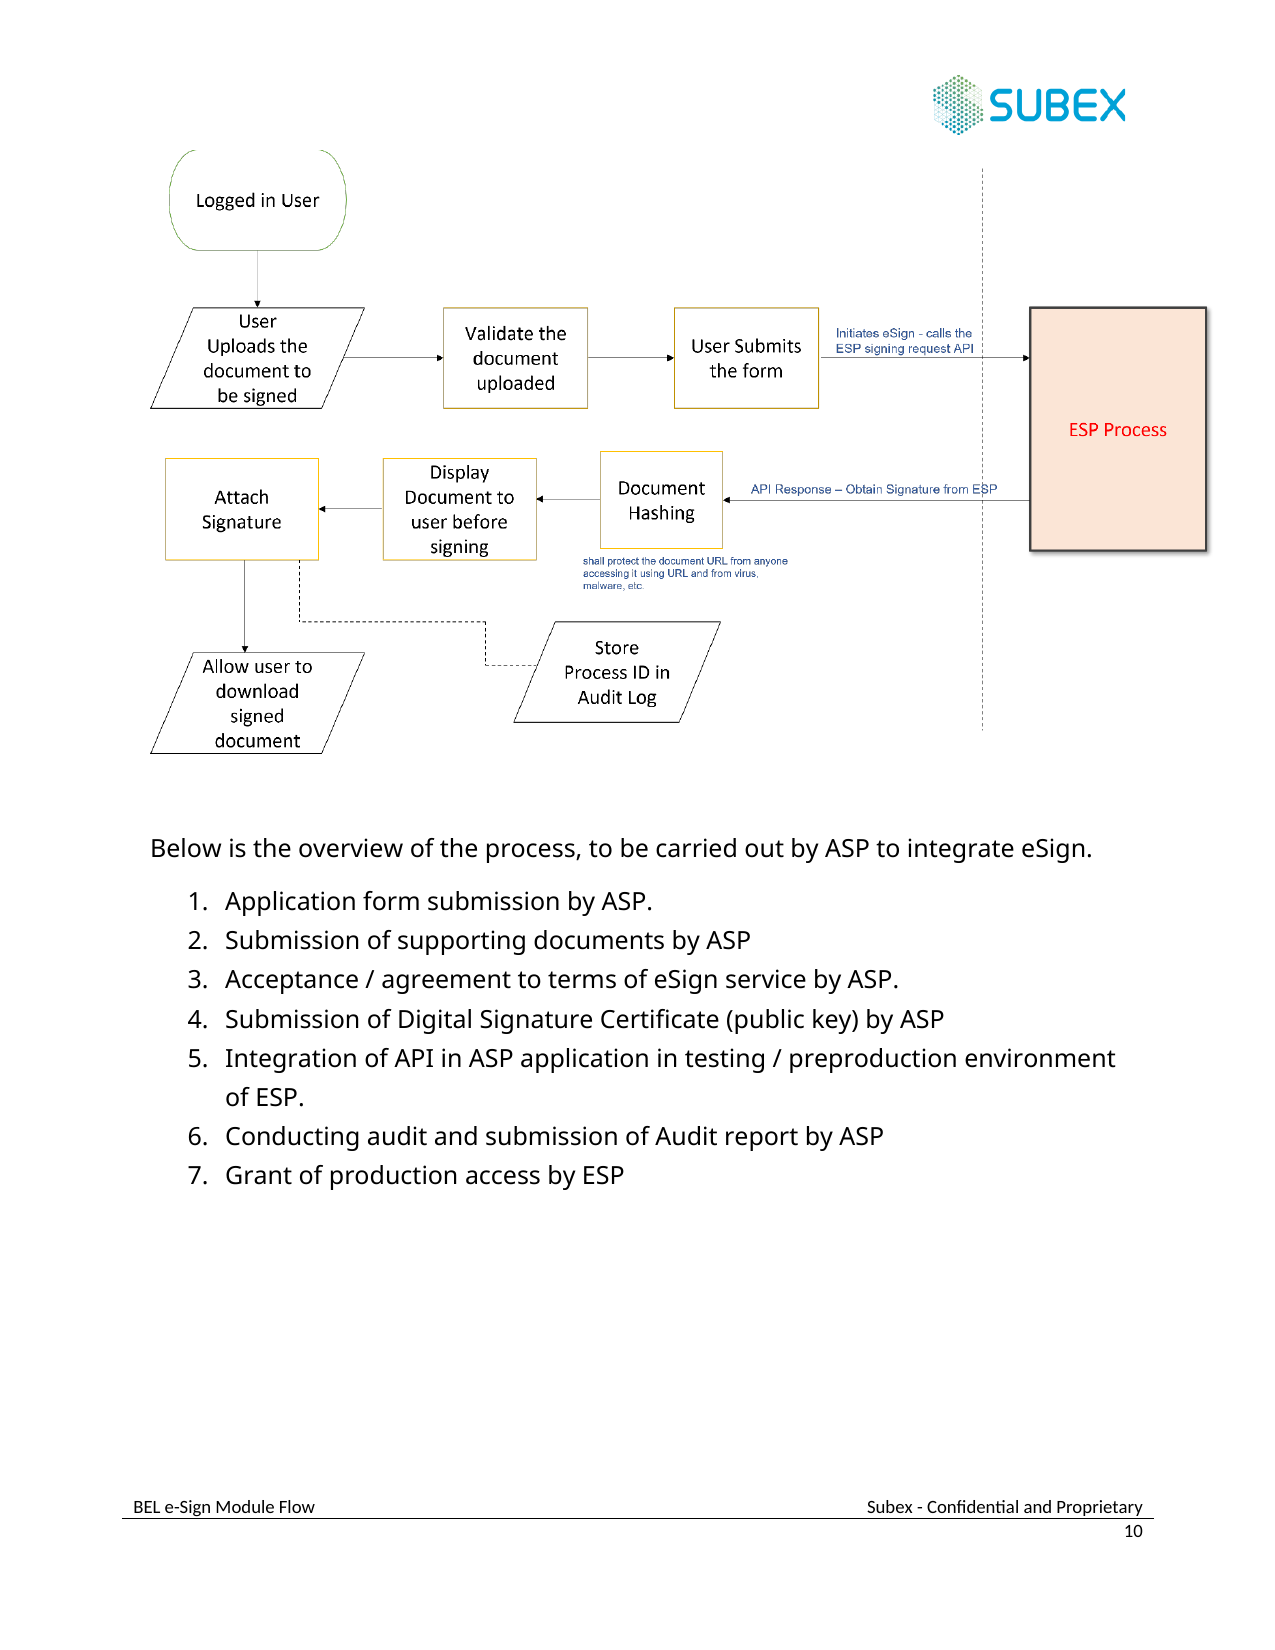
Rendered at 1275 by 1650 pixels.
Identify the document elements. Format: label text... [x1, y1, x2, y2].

list Integration of API in ASP application in testing / preproduction environment of ESP. [187, 1040, 1125, 1114]
list Submission of supporting documents by ASP [187, 923, 1125, 957]
list Submission of Digital Signature Certificate (public key) by ASP [187, 1001, 1125, 1035]
list Application form submission by ASP. [187, 884, 1125, 918]
list Acceptance / agreement to terms of eSign service by ASP. [187, 962, 1125, 996]
list Grant of production access by ESP [187, 1158, 1125, 1192]
picture [150, 150, 1214, 765]
picture [933, 75, 1125, 135]
text Below is the overview of the process, to be carried out by ASP to integrate eSign. [150, 830, 1125, 864]
list Conducting audit and submission of Audit report by ASP [187, 1119, 1125, 1153]
picture [1118, 97, 1125, 113]
